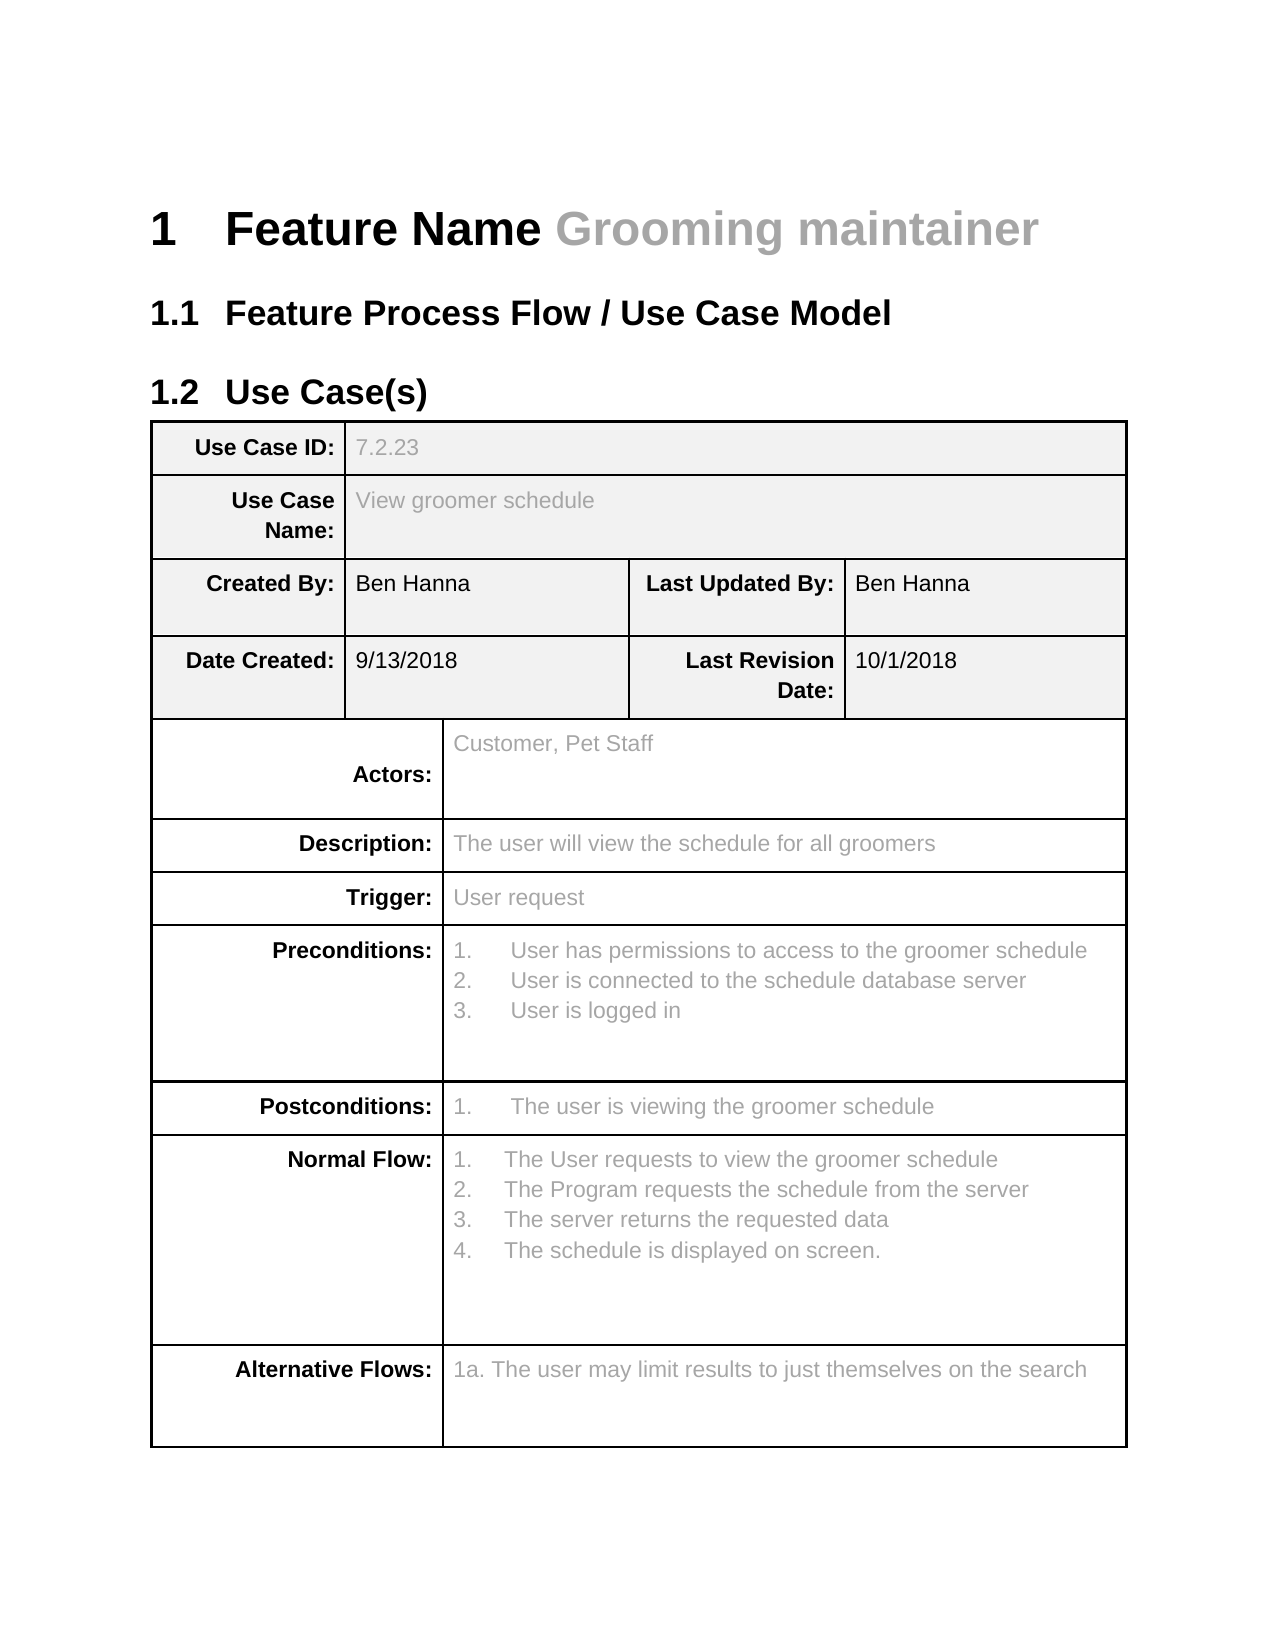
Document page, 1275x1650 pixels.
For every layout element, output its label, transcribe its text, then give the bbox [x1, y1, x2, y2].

table_cell Preconditions: [153, 926, 442, 1080]
table_cell Date Created: [153, 637, 344, 718]
table_cell Actors: [153, 720, 442, 818]
table_cell Created By: [153, 560, 344, 634]
table_cell Ben Hanna [346, 560, 628, 634]
table_header Use Case ID: [153, 423, 344, 474]
table_cell 1. The User requests to view the groomer schedule 2. The Program requests the schedule from the server 3. The server returns the requested data 4. The schedule is displayed on screen. [444, 1136, 1125, 1344]
subtitle 1.2 Use Case(s) [150, 371, 1125, 412]
table_header 7.2.23 [346, 423, 1125, 474]
table_cell Use Case Name: [153, 476, 344, 557]
table_cell 9/13/2018 [346, 637, 628, 718]
table_cell User request [444, 873, 1125, 924]
table_cell Normal Flow: [153, 1136, 442, 1344]
subtitle 1 Feature Name Grooming maintainer [150, 200, 1125, 255]
table_cell Postconditions: [153, 1083, 442, 1133]
table_cell Customer, Pet Staff [444, 720, 1125, 818]
table_cell Last Updated By: [630, 560, 844, 634]
table_cell 1a. The user may limit results to just themselves on the search [444, 1346, 1125, 1446]
table_cell 1. The user is viewing the groomer schedule [444, 1083, 1125, 1133]
table_cell Trigger: [153, 873, 442, 924]
table_cell 1. User has permissions to access to the groomer schedule 2. User is connected to the schedule database server 3. User is logged in [444, 926, 1125, 1080]
table_cell Last Revision Date: [630, 637, 844, 718]
table_cell Alternative Flows: [153, 1346, 442, 1446]
subtitle 1.1 Feature Process Flow / Use Case Model [150, 293, 1125, 333]
table_cell Ben Hanna [846, 560, 1125, 634]
table_cell 10/1/2018 [846, 637, 1125, 718]
table_cell The user will view the schedule for all groomers [444, 820, 1125, 871]
table_cell View groomer schedule [346, 476, 1125, 557]
table_cell Description: [153, 820, 442, 871]
